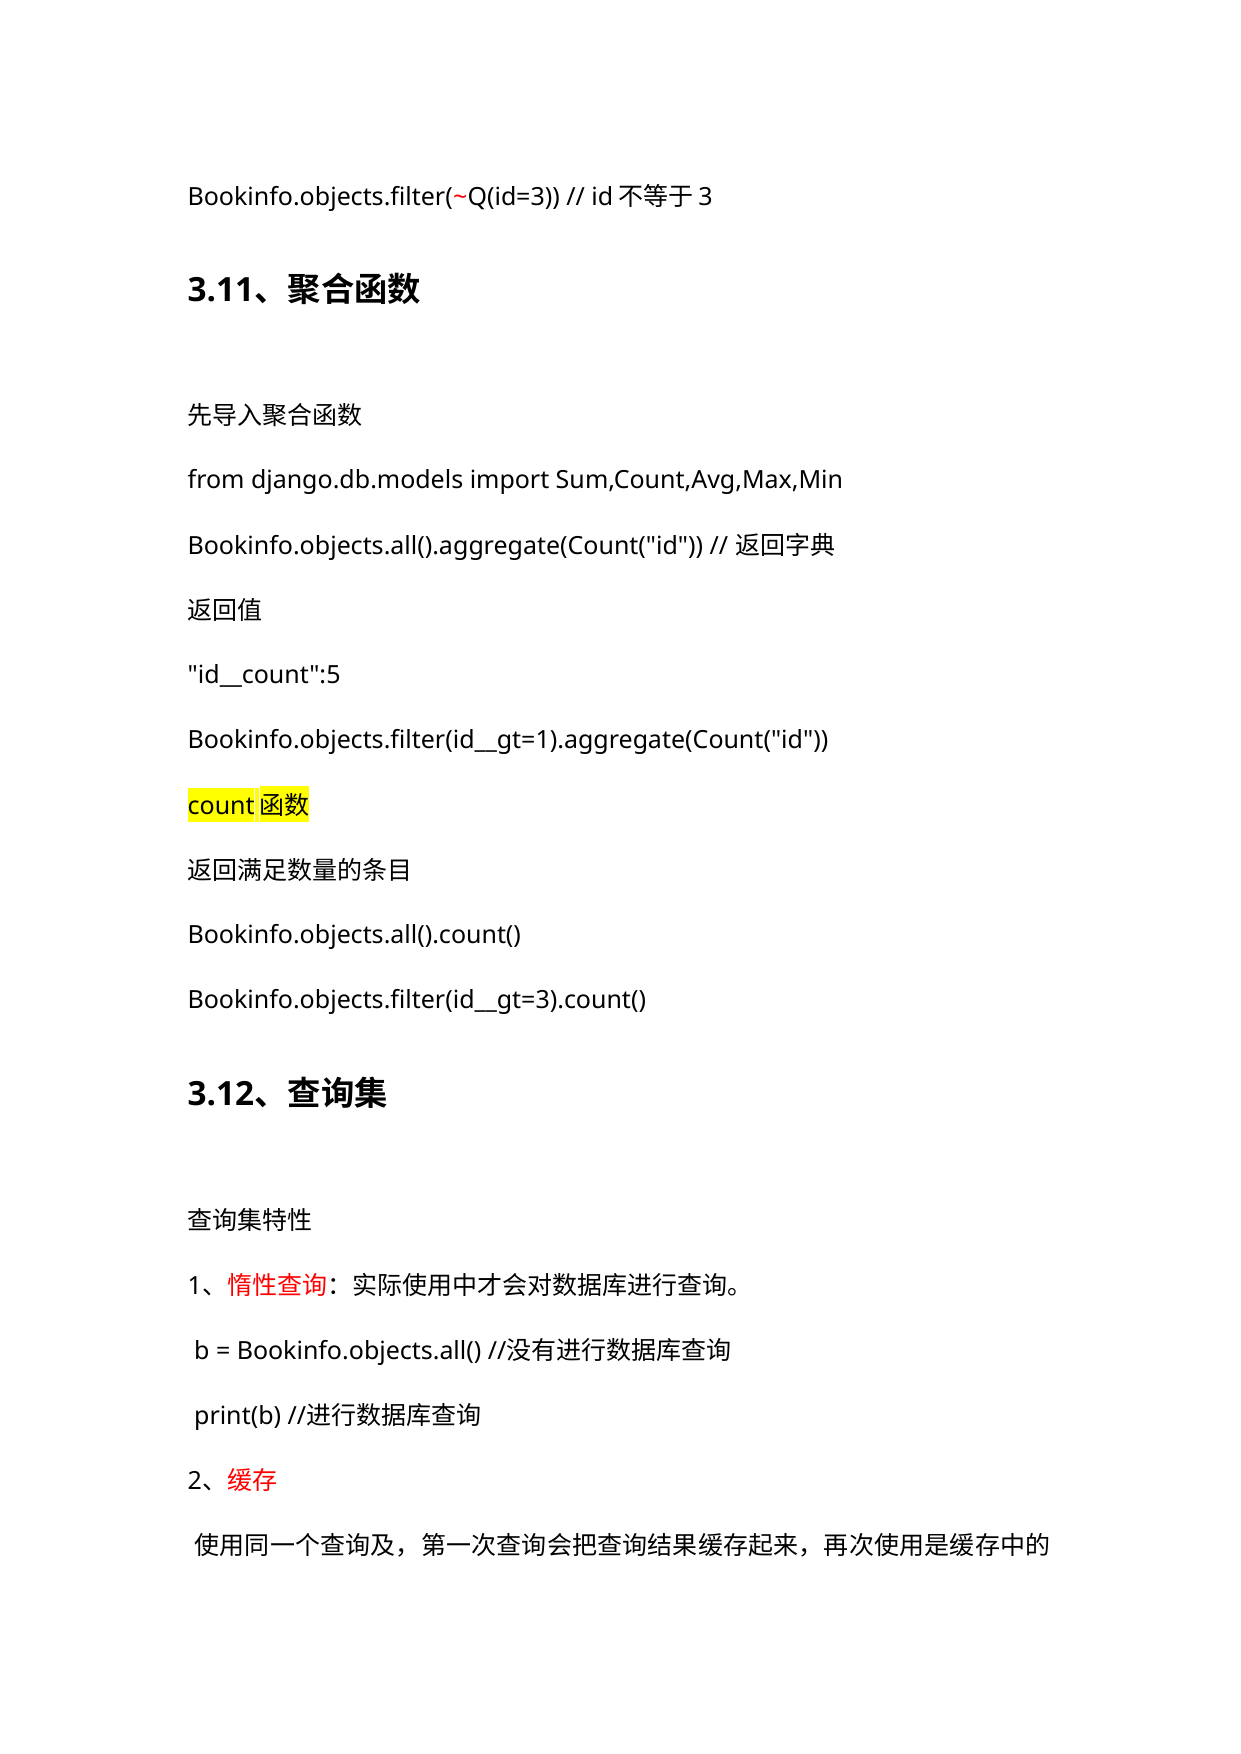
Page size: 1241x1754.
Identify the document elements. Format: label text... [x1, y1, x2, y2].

subtitle 3.11、聚合函数 [187, 254, 1053, 319]
subtitle 3.12、查询集 [187, 1058, 1053, 1123]
text 2、缓存 [187, 1446, 1053, 1511]
text 返回满足数量的条目 [187, 836, 1053, 901]
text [187, 1511, 1053, 1576]
text 1、惰性查询：实际使用中才会对数据库进行查询。 [187, 1251, 1053, 1316]
text b = Bookinfo.objects.all() //没有进行数据库查询 [187, 1316, 1053, 1381]
text Bookinfo.objects.all().count() [187, 901, 1053, 966]
text 返回值 [187, 576, 1053, 641]
text count函数 [187, 771, 1053, 836]
text 先导入聚合函数 [187, 381, 1053, 446]
text print(b) //进行数据库查询 [187, 1381, 1053, 1446]
text Bookinfo.objects.filter(~Q(id=3)) // id不等于3 [187, 162, 1053, 227]
text 查询集特性 [187, 1186, 1053, 1251]
text from django.db.models import Sum,Count,Avg,Max,Min [187, 446, 1053, 511]
text Bookinfo.objects.filter(id__gt=1).aggregate(Count("id")) [187, 706, 1053, 771]
text Bookinfo.objects.filter(id__gt=3).count() [187, 966, 1053, 1031]
text Bookinfo.objects.all().aggregate(Count("id")) // 返回字典 [187, 511, 1053, 576]
text "id__count":5 [187, 641, 1053, 706]
